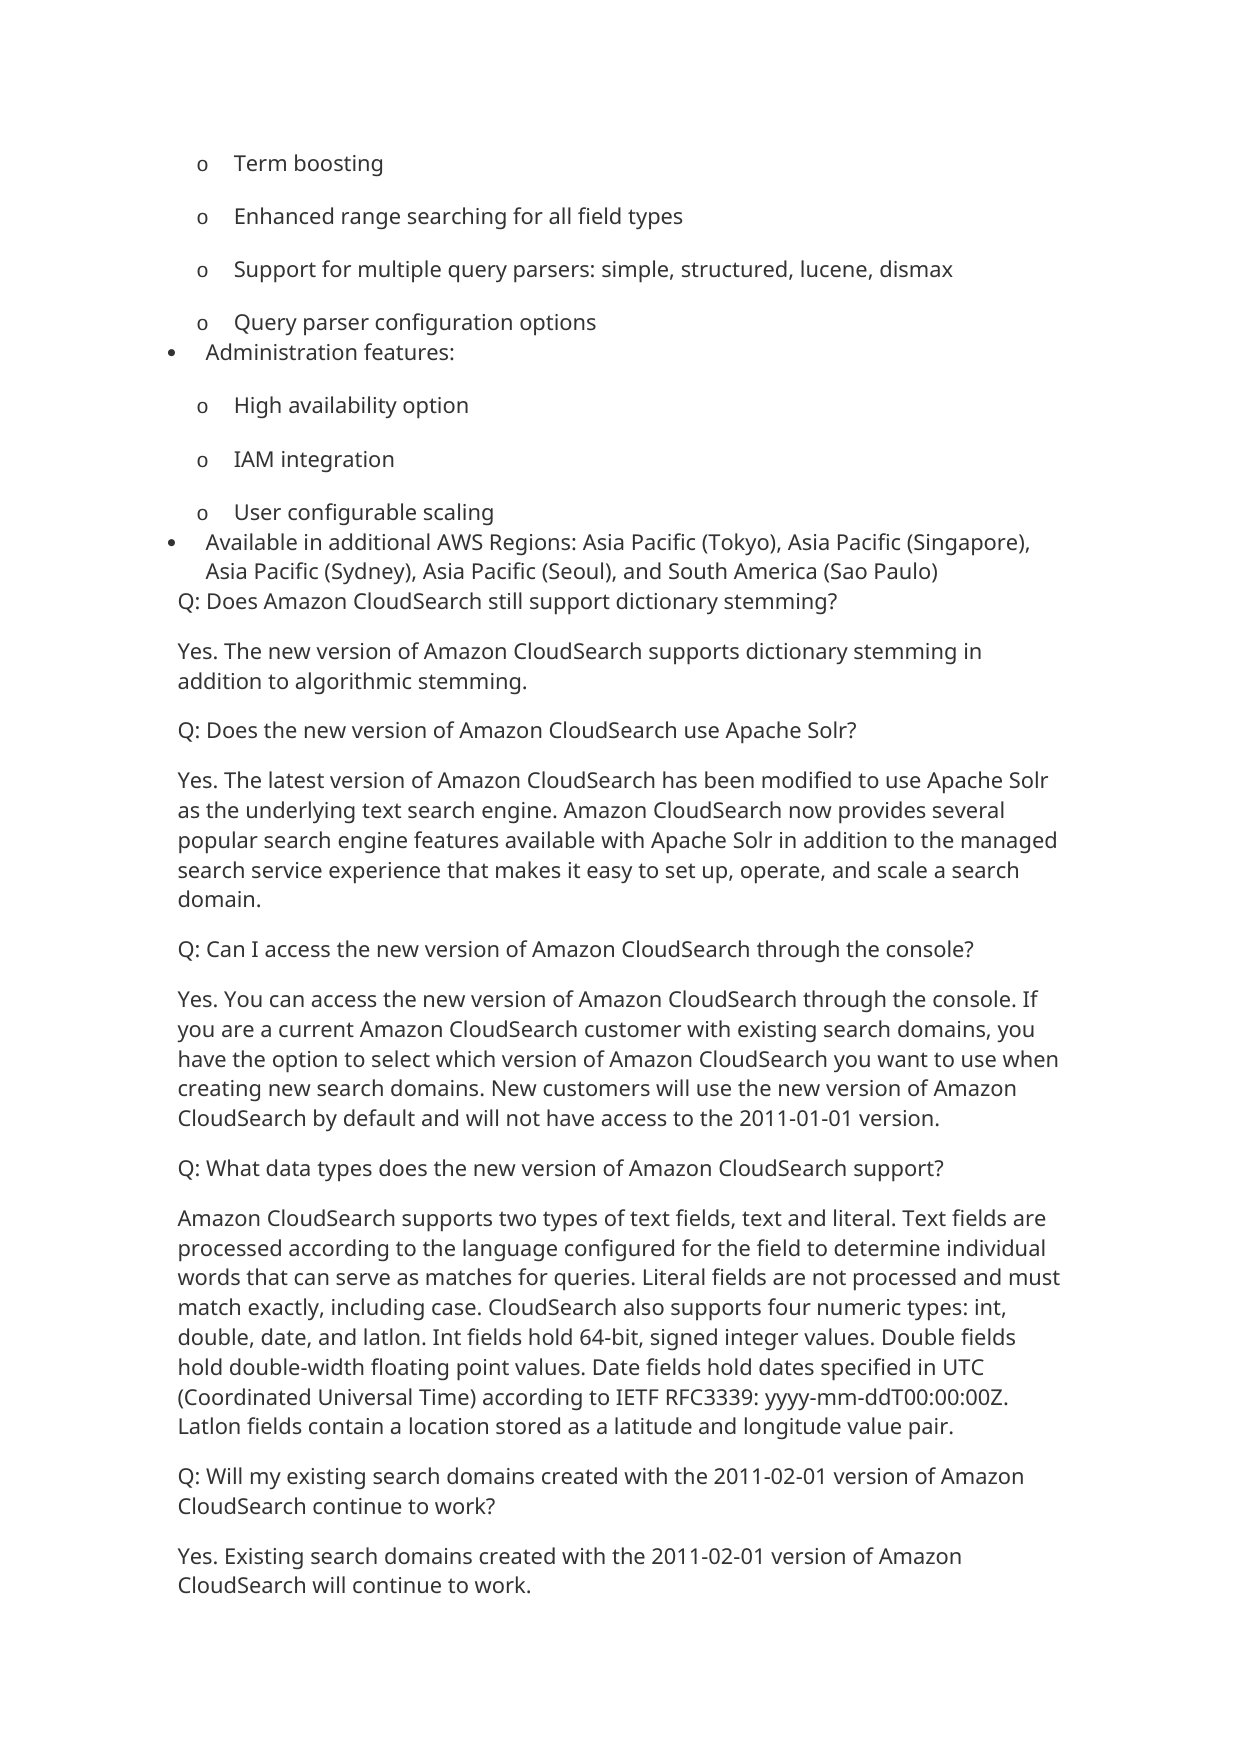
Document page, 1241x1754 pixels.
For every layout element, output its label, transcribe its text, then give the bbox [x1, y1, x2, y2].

text Yes. Existing search domains created with the 2011-02-01 version of Amazon CloudSearch will continue to work. [177, 1541, 1063, 1600]
text Q: What data types does the new version of Amazon CloudSearch support? [177, 1153, 1063, 1183]
list IAM integration [196, 443, 1063, 473]
list Enhanced range searching for all field types [196, 201, 1063, 231]
list Available in additional AWS Regions: Asia Pacific (Tokyo), Asia Pacific (Singapore), Asia Pacific (Sydney), Asia Pacific (Seoul), and South America (Sao Paulo) [168, 527, 1063, 586]
text Q: Will my existing search domains created with the 2011-02-01 version of Amazon CloudSearch continue to work? [177, 1461, 1063, 1521]
text Q: Can I access the new version of Amazon CloudSearch through the console? [177, 934, 1063, 964]
list User configurable scaling [196, 497, 1063, 527]
list Support for multiple query parsers: simple, structured, lucene, dismax [196, 254, 1063, 284]
list High availability option [196, 390, 1063, 420]
text Yes. The latest version of Amazon CloudSearch has been modified to use Apache Solr as the underlying text search engine. Amazon CloudSearch now provides several popular search engine features available with Apache Solr in addition to the managed search service experience that makes it easy to set up, operate, and scale a search domain. [177, 765, 1063, 914]
text Q: Does Amazon CloudSearch still support dictionary stemming? [177, 586, 1063, 616]
list Query parser configuration options [196, 307, 1063, 337]
text Yes. The new version of Amazon CloudSearch supports dictionary stemming in addition to algorithmic stemming. [177, 636, 1063, 696]
text Yes. You can access the new version of Amazon CloudSearch through the console. If you are a current Amazon CloudSearch customer with existing search domains, you have the option to select which version of Amazon CloudSearch you want to use when creating new search domains. New customers will use the new version of Amazon CloudSearch by default and will not have access to the 2011-01-01 version. [177, 984, 1063, 1133]
text Amazon CloudSearch supports two types of text fields, text and literal. Text fields are processed according to the language configured for the field to determine individual words that can serve as matches for queries. Literal fields are not processed and must match exactly, including case. CloudSearch also supports four numeric types: int, double, date, and latlon. Int fields hold 64-bit, signed integer values. Double fields hold double-width floating point values. Date fields hold dates specified in UTC (Coordinated Universal Time) according to IETF RFC3339: yyyy-mm-ddT00:00:00Z. Latlon fields contain a location stored as a latitude and longitude value pair. [177, 1203, 1063, 1441]
text Q: Does the new version of Amazon CloudSearch use Apache Solr? [177, 716, 1063, 745]
list Administration features: [168, 337, 1063, 367]
list Term boosting [196, 148, 1063, 177]
